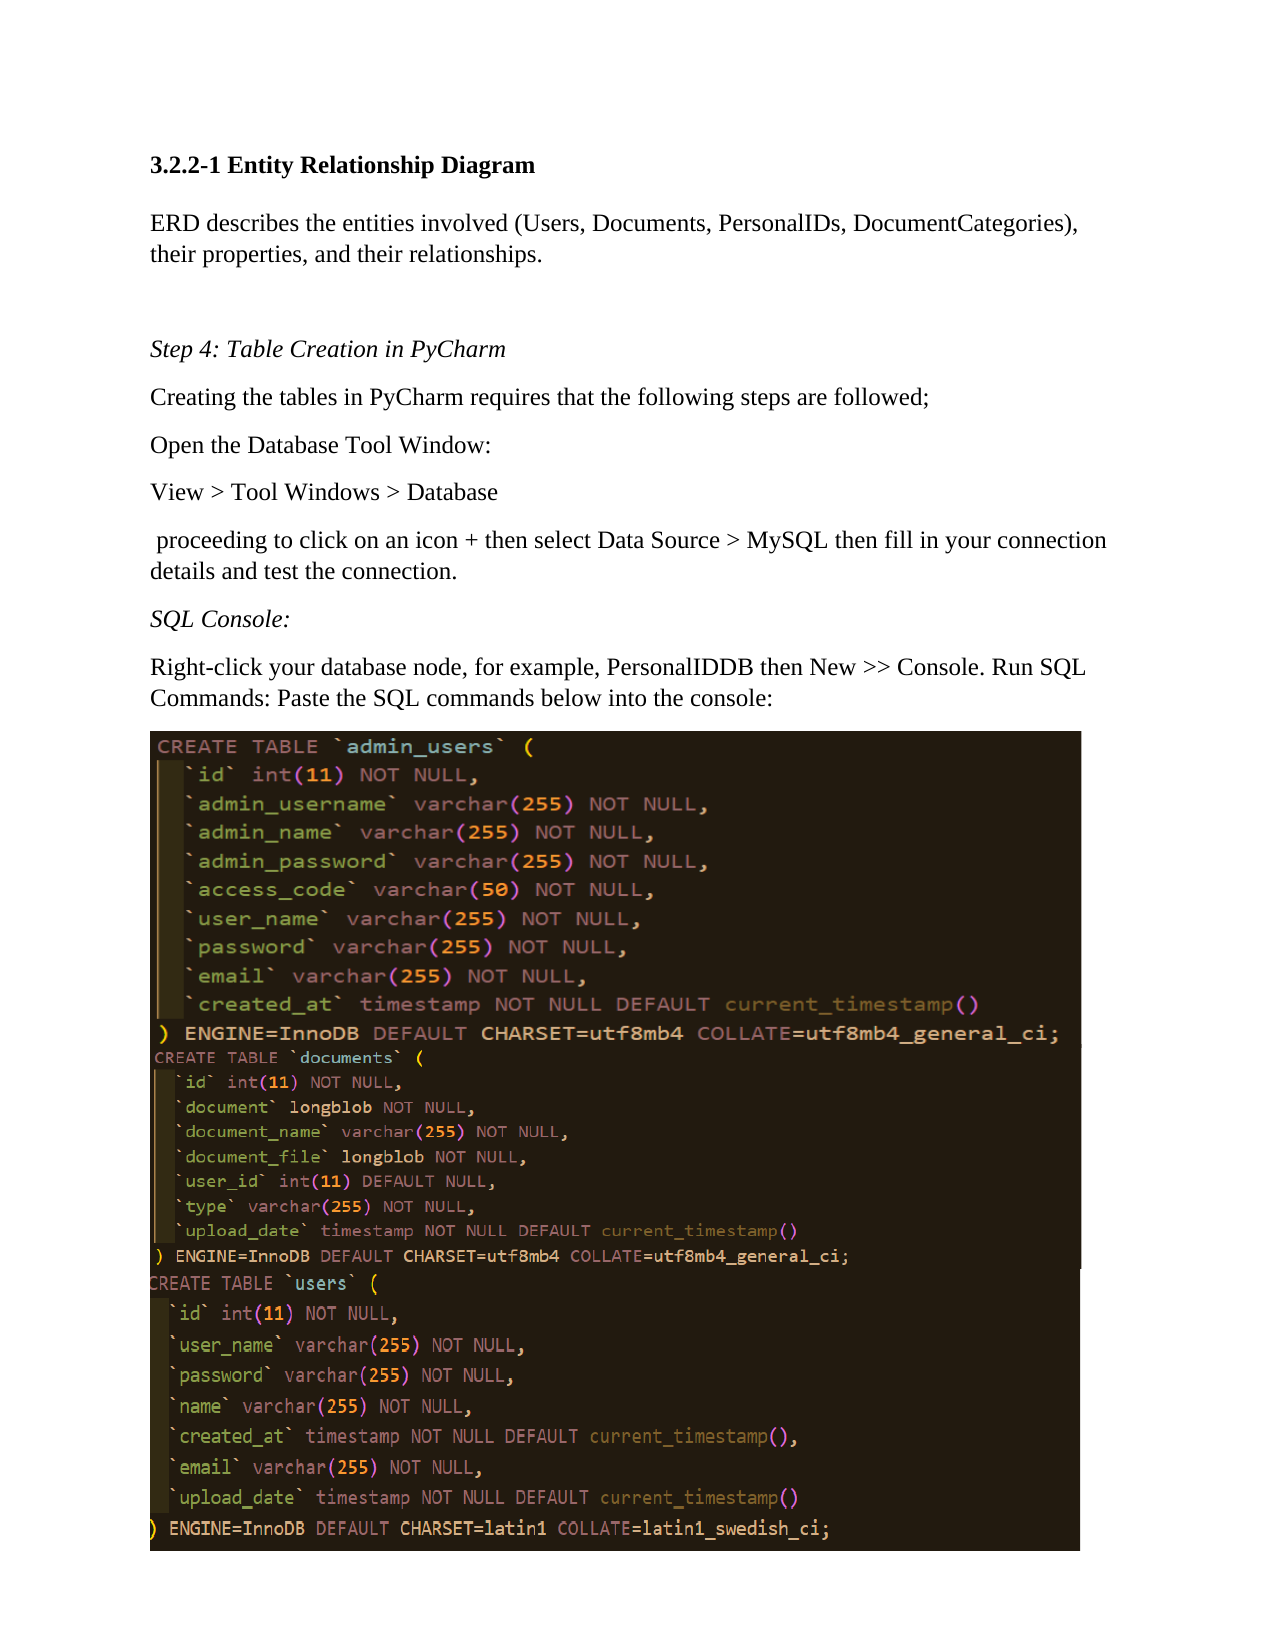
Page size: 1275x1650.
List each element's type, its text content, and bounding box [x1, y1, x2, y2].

text SQL Console: [150, 604, 1125, 633]
text Open the Database Tool Window: [150, 430, 1125, 458]
text proceeding to click on an icon + then select Data Source > MySQL then fill in your connection details and test the connection. [150, 525, 1125, 585]
text Step 4: Table Creation in PyCharm [150, 334, 1125, 363]
text Right-click your database node, for example, PersonalIDDB then New >> Console. Run SQL Commands: Paste the SQL commands below into the console: [150, 652, 1125, 711]
text 3.2.2-1 Entity Relationship Diagram [150, 150, 1125, 179]
text View > Tool Windows > Database [150, 477, 1125, 506]
text ERD describes the entities involved (Users, Documents, PersonalIDs, DocumentCategories), their properties, and their relationships. [150, 208, 1125, 268]
text Creating the tables in PyCharm requires that the following steps are followed; [150, 382, 1125, 411]
picture [150, 731, 1082, 1551]
